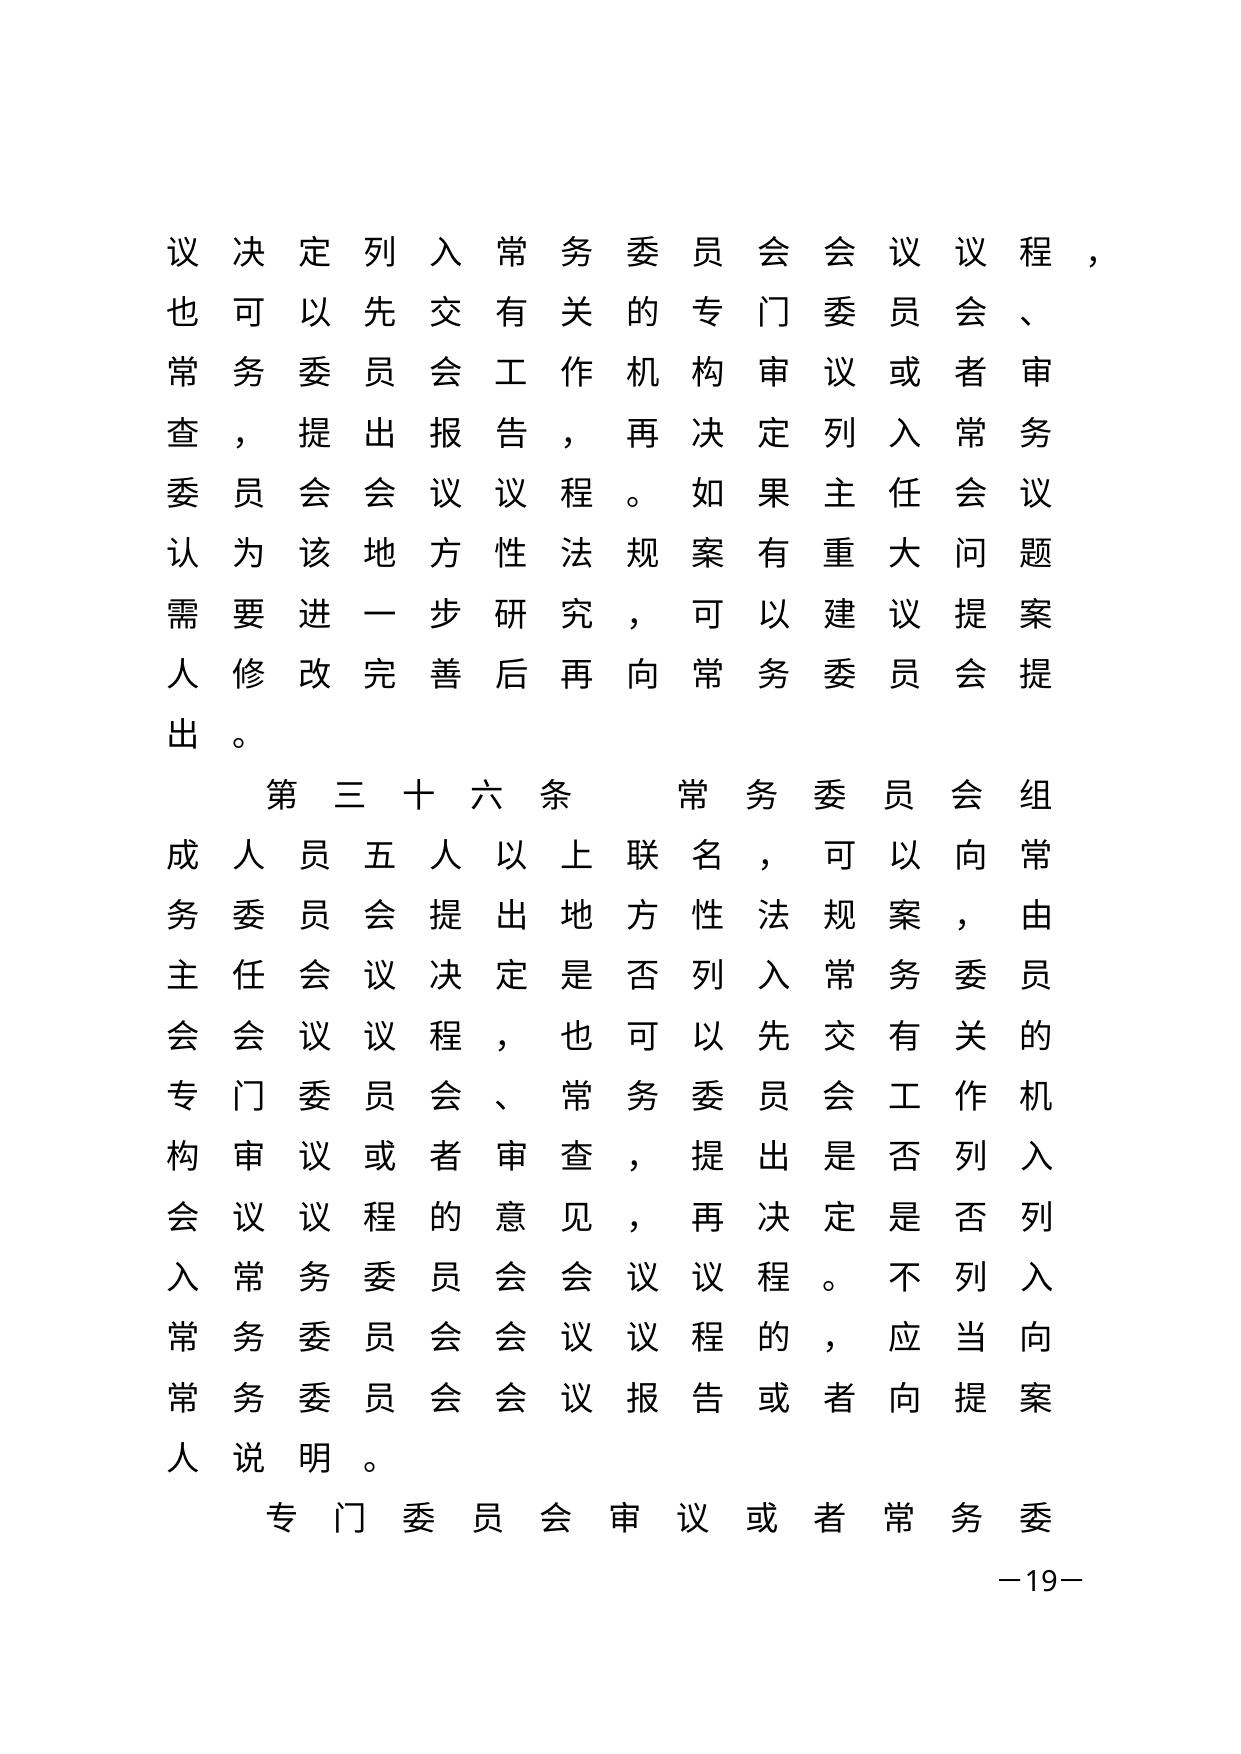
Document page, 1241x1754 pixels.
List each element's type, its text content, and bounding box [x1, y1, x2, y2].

text 专门委员会审议或者常务委员会工作机构审查地方性法规案时，可以邀请提案人列席会议，发表意见。 [167, 1486, 1085, 1546]
text 第三十六条 常务委员会组成人员五人以上联名，可以向常务委员会提出地方性法规案，由主任会议决定是否列入常务委员会会议议程，也可以先交有关的专门委员会、常务委员会工作机构审议或者审查，提出是否列入会议议程的意见，再决定是否列入常务委员会会议议程。不列入常务委员会会议议程的，应当向常务委员会会议报告或者向提案人说明。 [167, 762, 1085, 1486]
